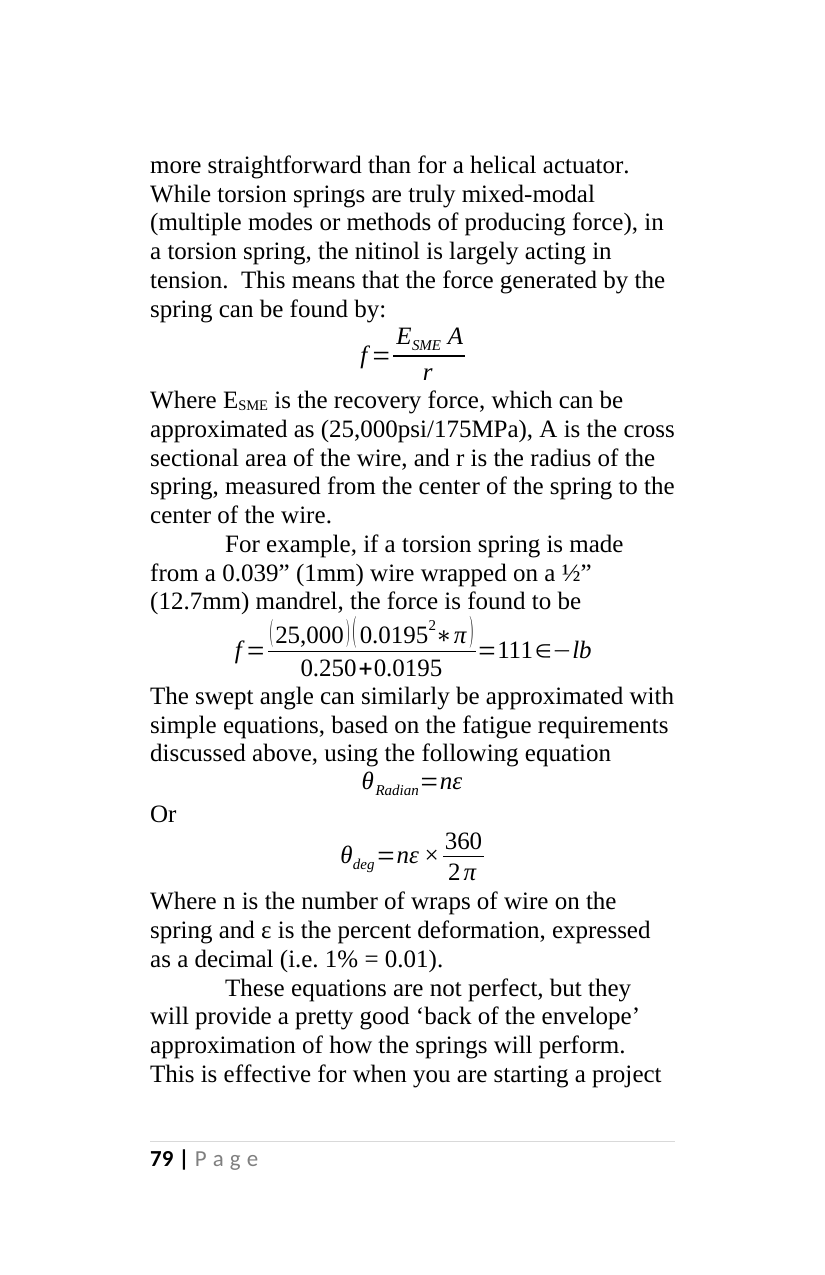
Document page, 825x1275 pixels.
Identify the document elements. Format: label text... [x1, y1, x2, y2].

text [150, 973, 675, 1088]
text For example, if a torsion spring is made from a 0.039” (1mm) wire wrapped on a ½” (12.7mm) mandrel, the force is found to be [150, 529, 675, 615]
text The swept angle can similarly be approximated with simple equations, based on the fatigue requirements discussed above, using the following equation [150, 681, 675, 767]
text Where ESME is the recovery force, which can be approximated as (25,000psi/175MPa), A is the cross sectional area of the wire, and r is the radius of the spring, measured from the center of the spring to the center of the wire. [150, 385, 675, 529]
text Or [150, 799, 675, 827]
text Where n is the number of wraps of wire on the spring and ε is the percent deformation, expressed as a decimal (i.e. 1% = 0.01). [150, 886, 675, 973]
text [150, 150, 675, 322]
